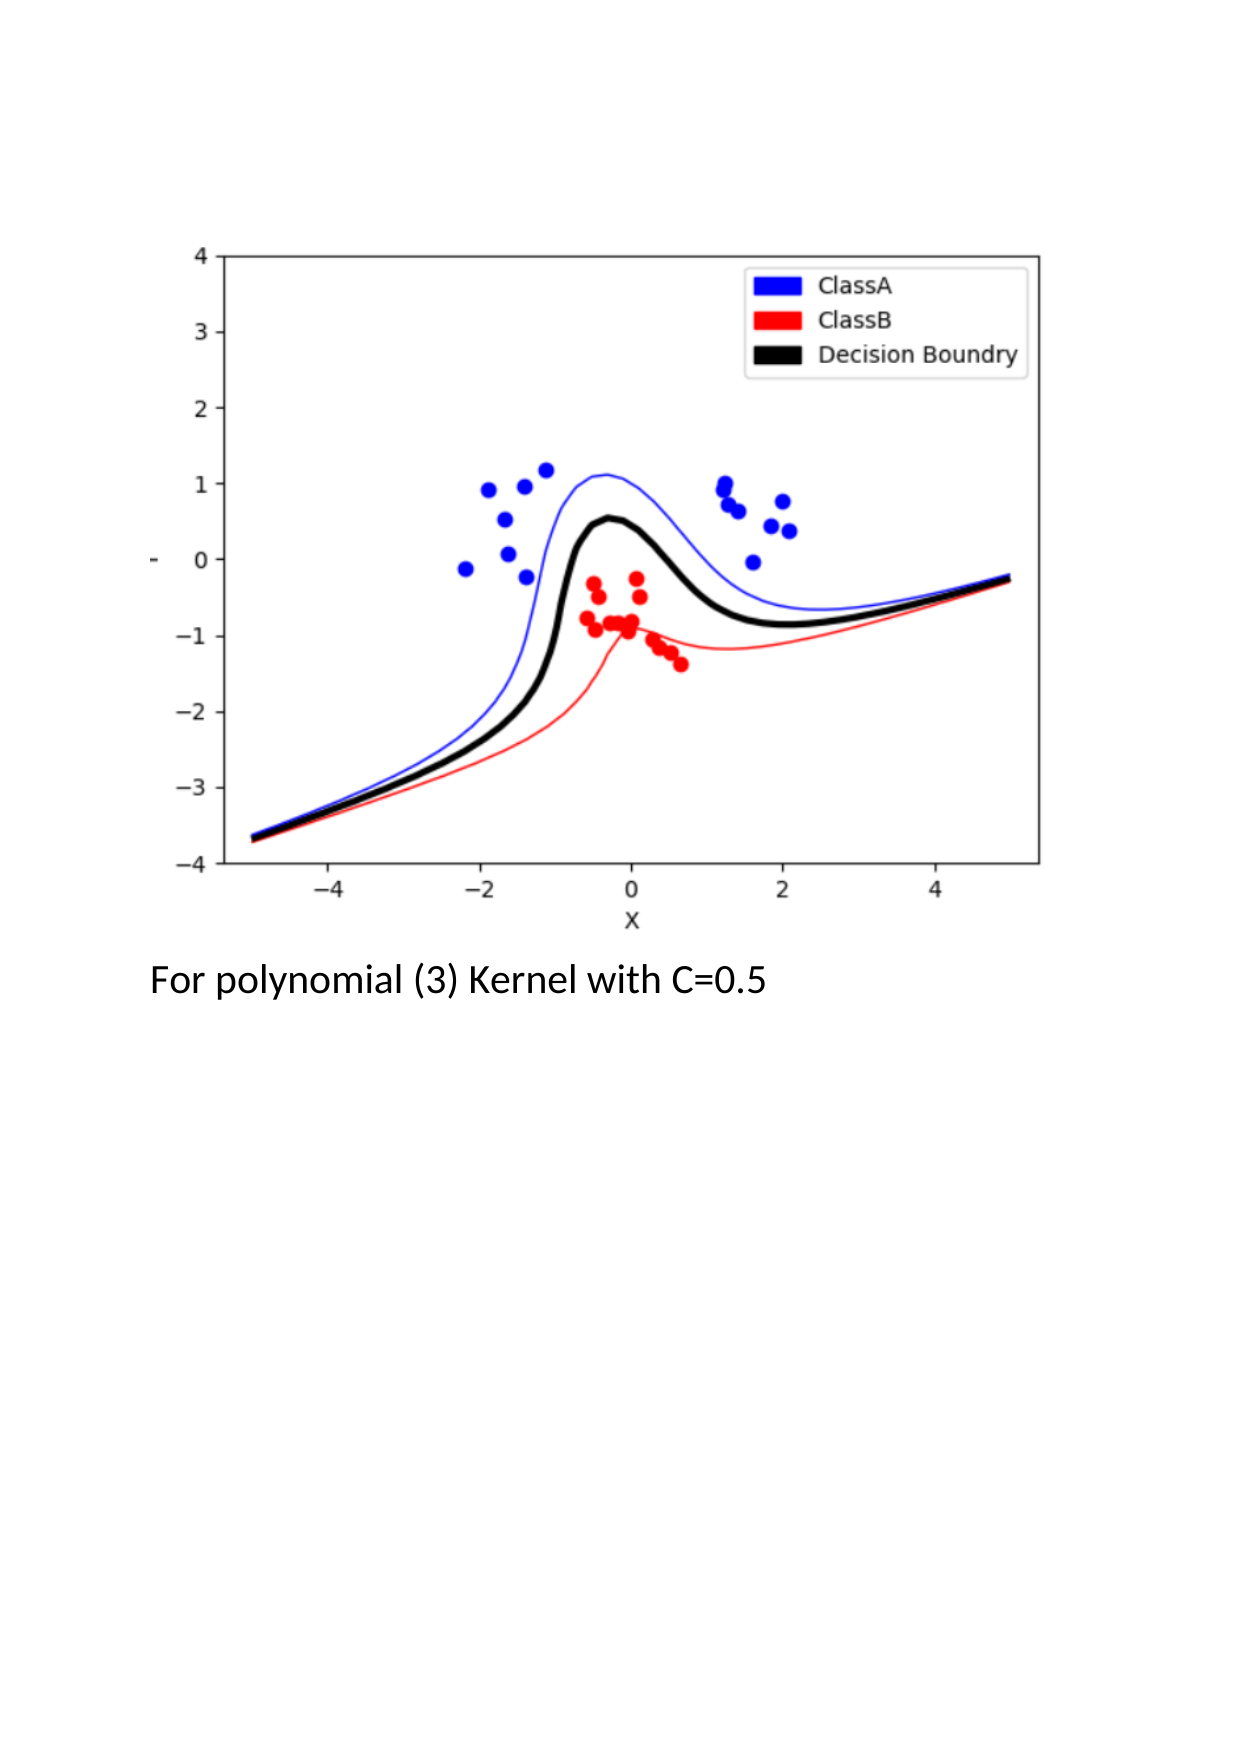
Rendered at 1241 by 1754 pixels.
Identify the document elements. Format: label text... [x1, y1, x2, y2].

picture [150, 221, 1091, 935]
text For polynomial (3) Kernel with C=0.5 [150, 953, 1090, 1004]
